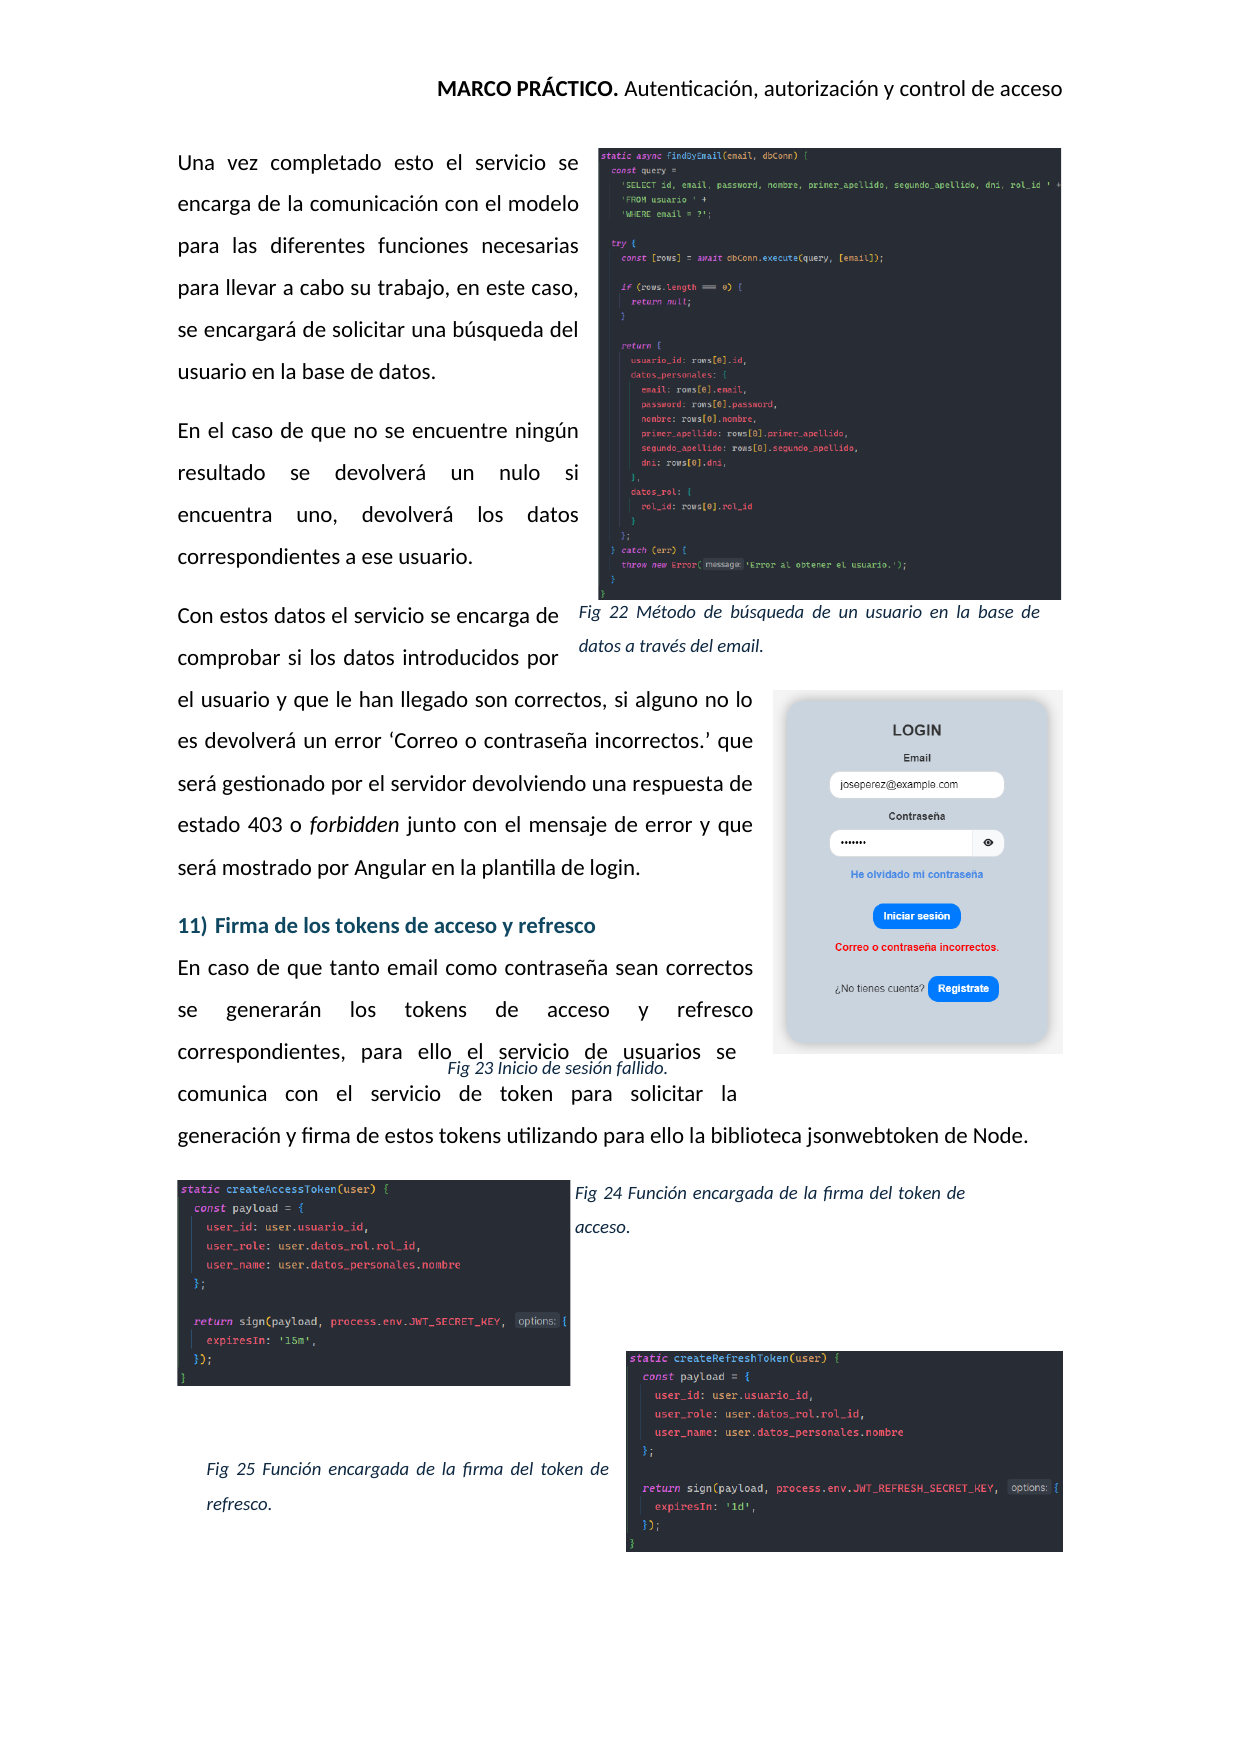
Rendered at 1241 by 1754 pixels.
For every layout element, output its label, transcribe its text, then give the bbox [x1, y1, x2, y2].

picture [772, 690, 1063, 1054]
text En caso de que tanto email como contraseña sean correctos se generarán los tokens de acceso y refresco correspondientes, para ello el servicio de usuarios se comunica con el servicio de token para solicitar la generación y firma de estos tokens utilizando para ello la biblioteca jsonwebtoken de Node. [177, 953, 1063, 1149]
text Con estos datos el servicio se encarga de comprobar si los datos introducidos por el usuario y que le han llegado son correctos, si alguno no lo es devolverá un error ‘Correo o contraseña incorrectos.’ que será gestionado por el servidor devolviendo una respuesta de estado 403 o forbidden junto con el mensaje de error y que será mostrado por Angular en la plantilla de login. [177, 601, 1063, 881]
picture [177, 1180, 571, 1386]
text En el caso de que no se encuentre ningún resultado se devolverá un nulo si encuentra uno, devolverá los datos correspondientes a ese usuario. [177, 416, 598, 570]
list Firma de los tokens de acceso y refresco [177, 911, 772, 939]
picture [598, 148, 1062, 600]
text Una vez completado esto el servicio se encarga de la comunicación con el modelo para las diferentes funciones necesarias para llevar a cabo su trabajo, en este caso, se encargará de solicitar una búsqueda del usuario en la base de datos. [177, 148, 598, 386]
picture [626, 1351, 1063, 1552]
